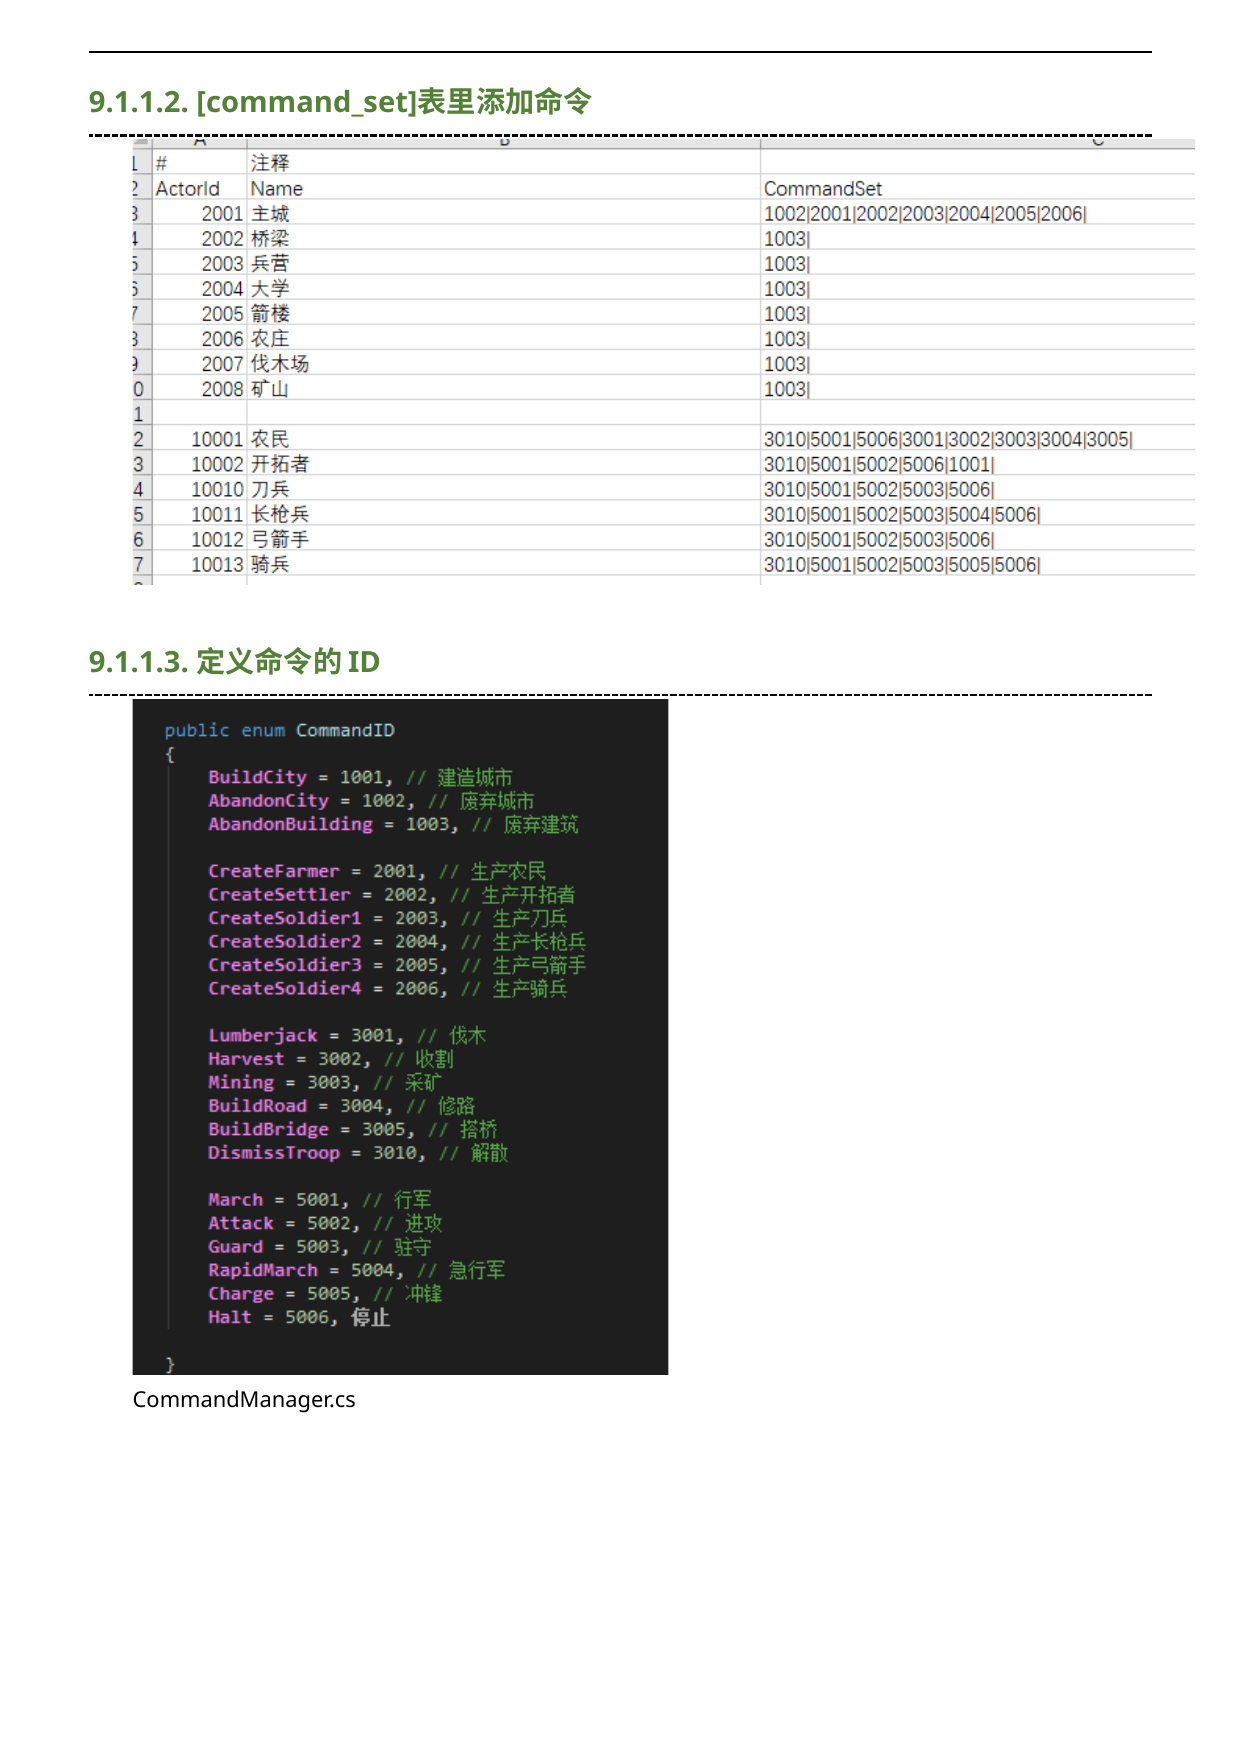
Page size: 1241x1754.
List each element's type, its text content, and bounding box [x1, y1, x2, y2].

text CommandManager.cs [89, 1382, 1152, 1415]
picture [132, 699, 669, 1375]
picture [132, 139, 1196, 585]
subtitle 定义命令的ID [89, 627, 1152, 696]
subtitle [command_set]表里添加命令 [89, 67, 1152, 137]
